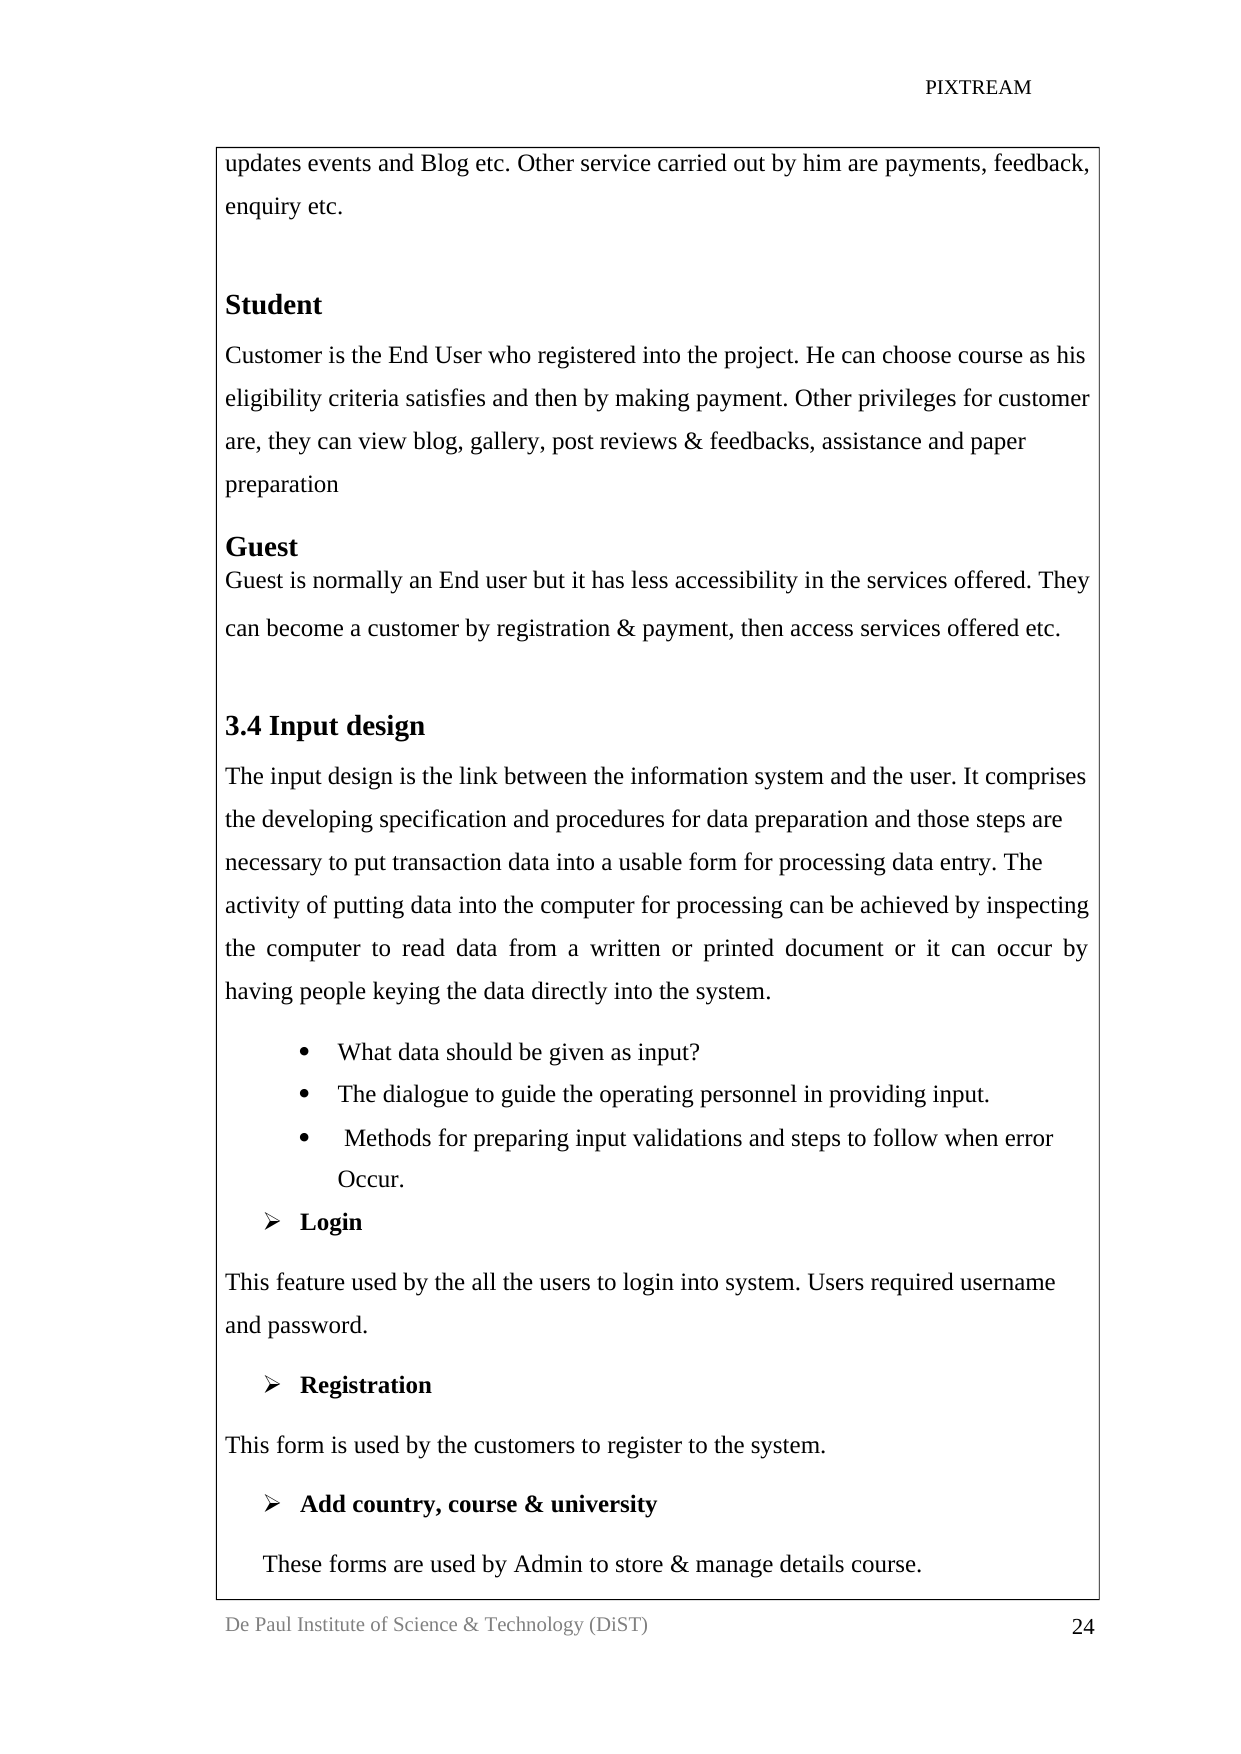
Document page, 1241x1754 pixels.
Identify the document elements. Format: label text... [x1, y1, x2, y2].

subtitle Add country, course & university [262, 1489, 1103, 1518]
text These forms are used by Admin to store & manage details course. [262, 1549, 1103, 1578]
text Customer is the End User who registered into the project. He can choose course as his eligibility criteria satisfies and then by making payment. Other privileges for customer are, they can view blog, gallery, post reviews & feedbacks, assistance and paper preparation [225, 340, 1092, 498]
text updates events and Blog etc. Other service carried out by him are payments, feedback, enquiry etc. [225, 148, 1091, 220]
subtitle Registration [262, 1370, 1103, 1399]
list The dialogue to guide the operating personnel in providing input. [300, 1079, 1103, 1108]
subtitle Input design [225, 708, 1103, 742]
list What data should be given as input? [300, 1037, 1103, 1065]
text This form is used by the customers to register to the system. [225, 1430, 1103, 1458]
text Guest is normally an End user but it has less accessibility in the services offered. They can become a customer by registration & payment, then access services offered etc. [225, 565, 1092, 642]
list Methods for preparing input validations and steps to follow when error Occur. [300, 1123, 1090, 1193]
text This feature used by the all the users to login into system. Users required username and password. [225, 1267, 1090, 1339]
subtitle Login [262, 1207, 1103, 1236]
text The input design is the link between the information system and the user. It comprises the developing specification and procedures for data preparation and those steps are necessary to put transaction data into a usable form for processing data entry. The activity of putting data into the computer for processing can be achieved by inspecting the computer to read data from a written or printed document or it can occur by having people keying the data directly into the system. [225, 761, 1090, 1005]
subtitle Student [225, 287, 1103, 321]
subtitle Guest [225, 529, 1103, 563]
